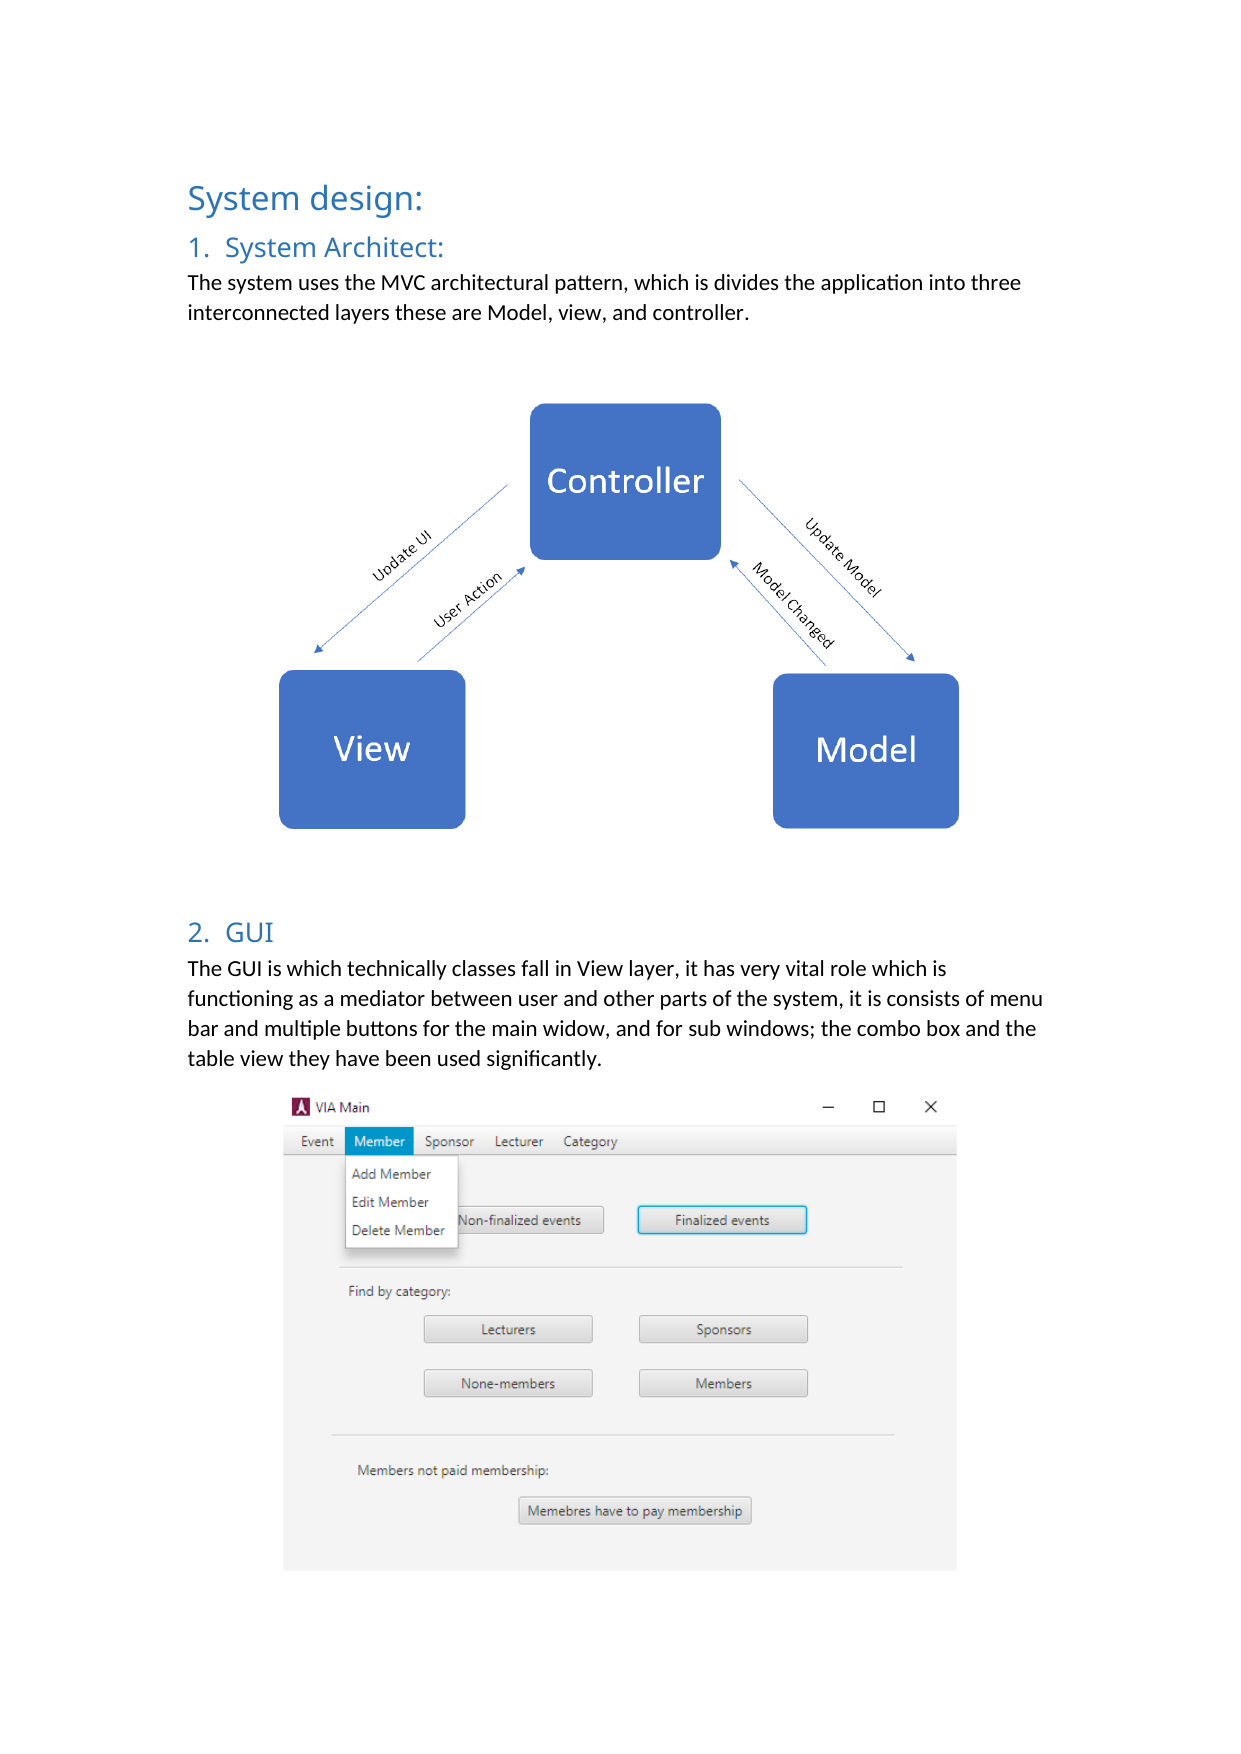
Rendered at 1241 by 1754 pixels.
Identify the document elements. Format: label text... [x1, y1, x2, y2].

subtitle GUI [187, 914, 1053, 951]
subtitle System design: [187, 175, 1053, 220]
picture [270, 391, 970, 849]
text The GUI is which technically classes fall in View layer, it has very vital role which is functioning as a mediator between user and other parts of the system, it is consists of menu bar and multiple buttons for the main widow, and for sub windows; the combo box and the table view they have been used significantly. [187, 954, 1053, 1072]
picture [283, 1091, 958, 1572]
subtitle System Architect: [187, 228, 1053, 265]
text The system uses the MVC architectural pattern, which is divides the application into three interconnected layers these are Model, view, and controller. [187, 268, 1053, 326]
